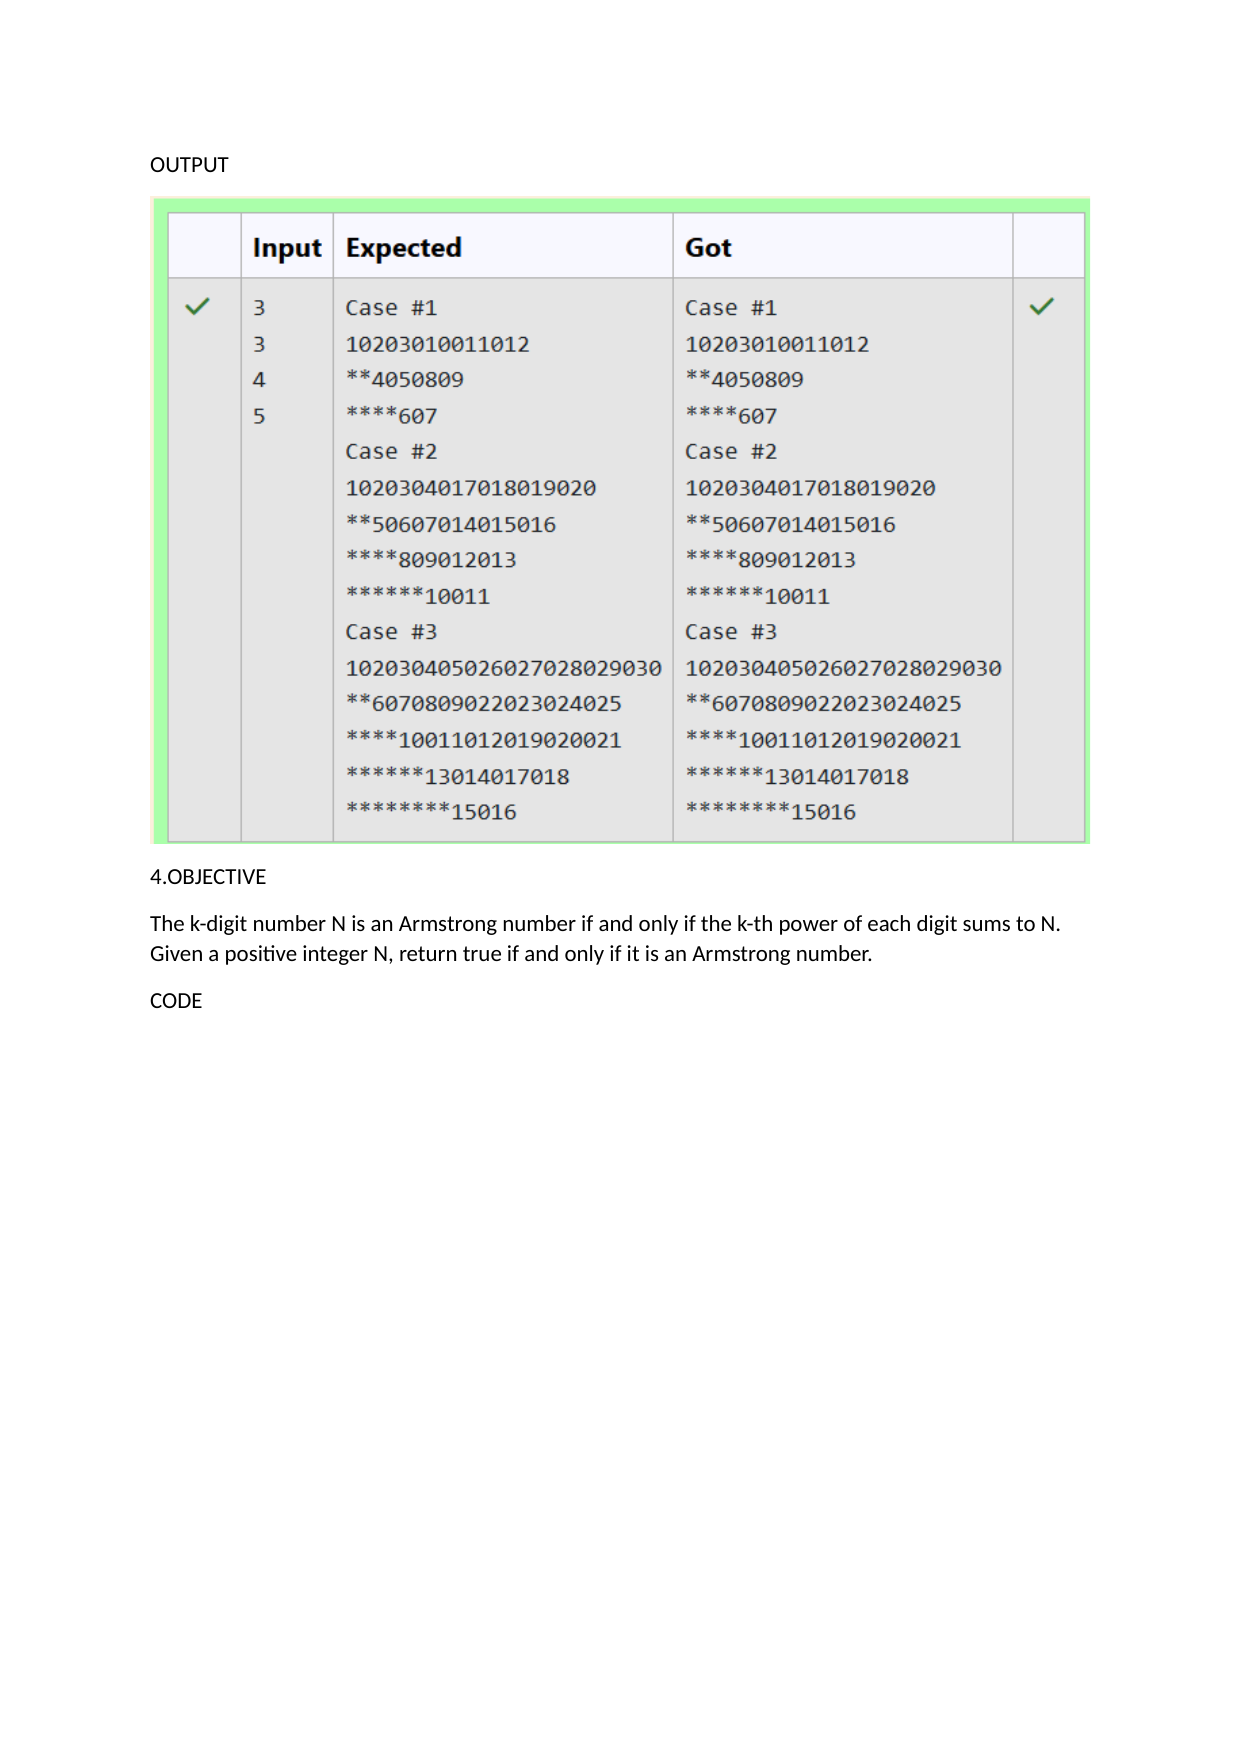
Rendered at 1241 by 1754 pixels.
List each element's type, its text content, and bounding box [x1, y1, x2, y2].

text CODE [150, 986, 1090, 1014]
text OUTPUT [150, 150, 1090, 178]
picture [150, 196, 1091, 844]
text The k-digit number N is an Armstrong number if and only if the k-th power of each digit sums to N. Given a positive integer N, return true if and only if it is an Armstrong number. [150, 909, 1090, 967]
text 4.OBJECTIVE [150, 862, 1090, 890]
